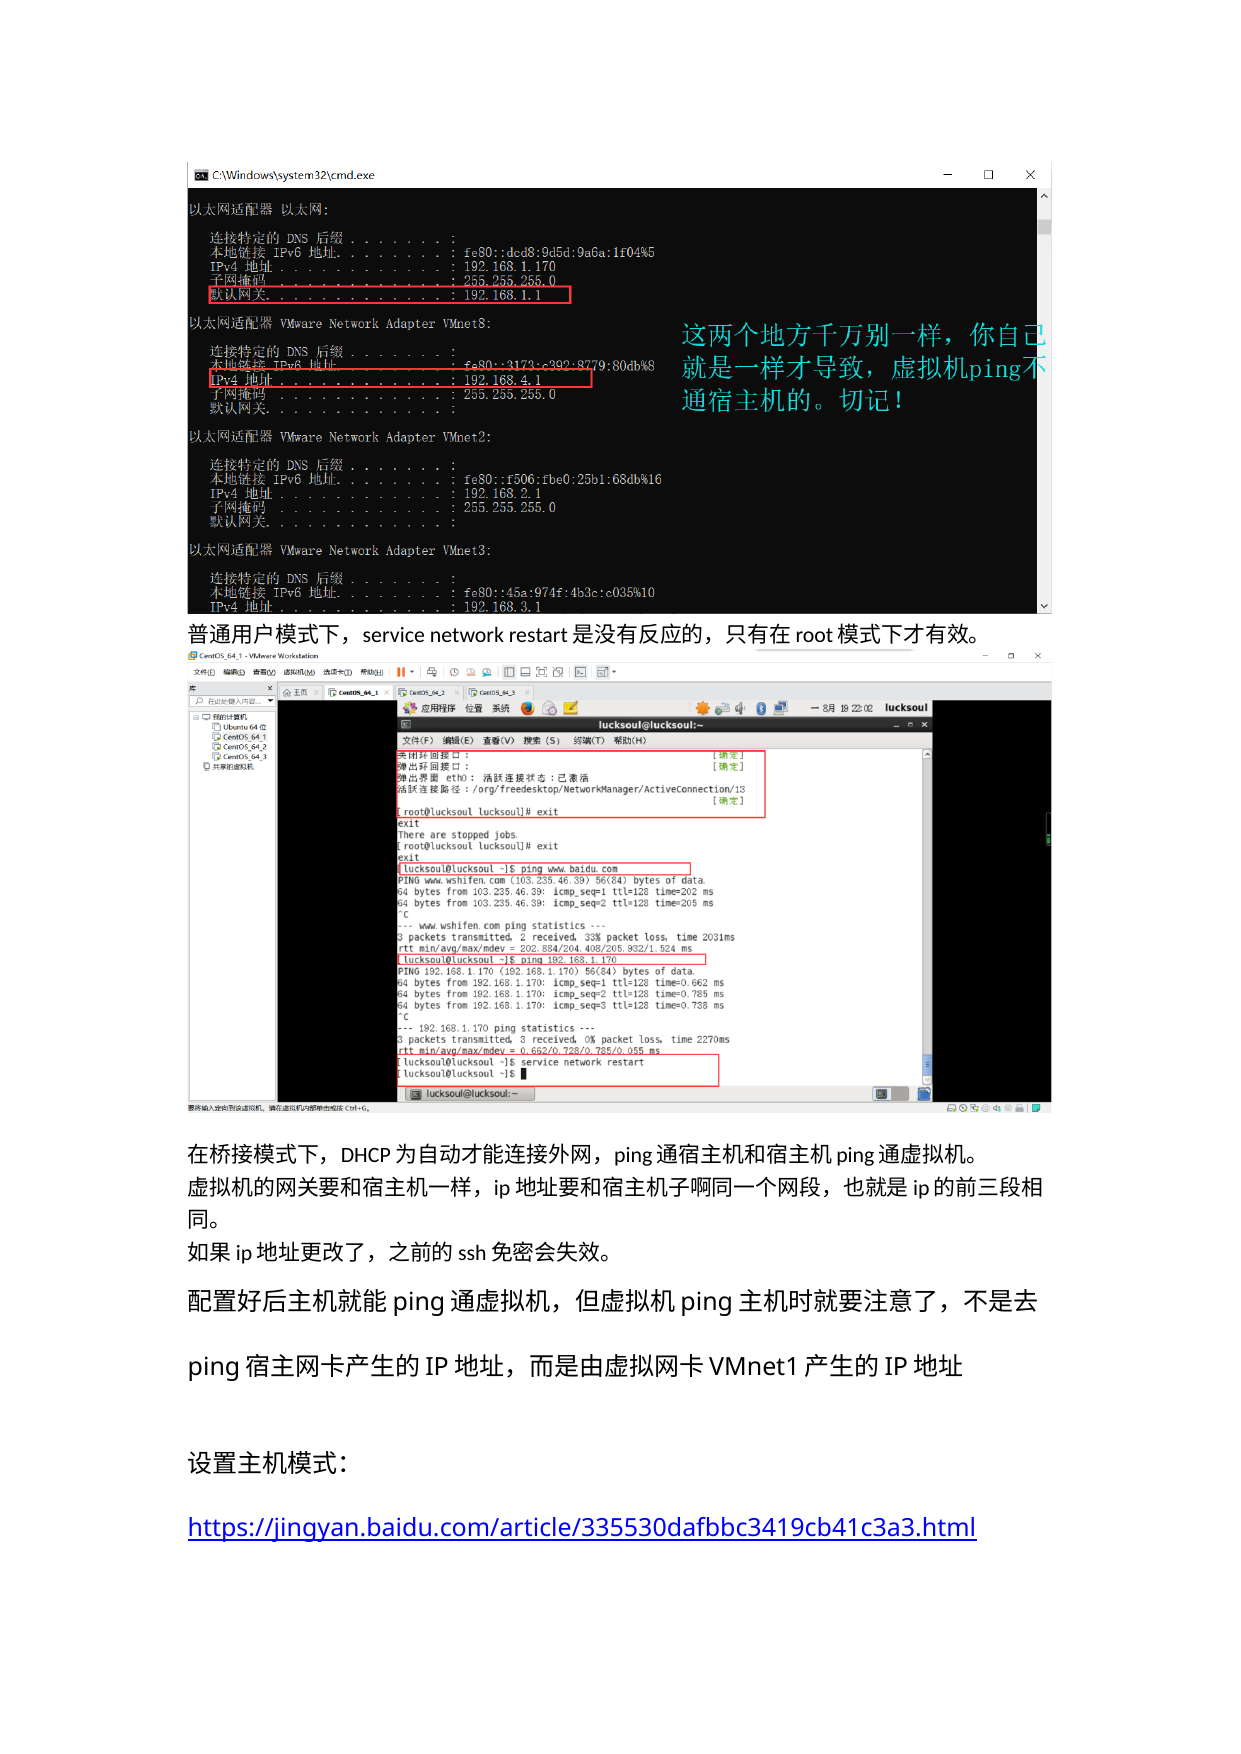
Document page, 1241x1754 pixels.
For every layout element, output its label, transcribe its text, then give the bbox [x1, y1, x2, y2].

picture [187, 162, 1052, 614]
list 虚拟机的网关要和宿主机一样，ip地址要和宿主机子啊同一个网段，也就是ip的前三段相同。 [187, 1169, 1053, 1234]
list 如果ip地址更改了，之前的ssh免密会失效。 [187, 1234, 1053, 1267]
list https://jingyan.baidu.com/article/335530dafbbc3419cb41c3a3.html [187, 1494, 1053, 1559]
list 配置好后主机就能ping通虚拟机，但虚拟机ping主机时就要注意了，不是去ping宿主网卡产生的IP地址，而是由虚拟网卡VMnet1产生的IP地址 [187, 1267, 1053, 1397]
list 在桥接模式下，DHCP为自动才能连接外网，ping通宿主机和宿主机ping通虚拟机。 [187, 1137, 1053, 1169]
picture [187, 649, 1052, 1113]
list 普通用户模式下，service network restart是没有反应的，只有在root模式下才有效。 [187, 617, 1053, 649]
list 设置主机模式： [187, 1429, 1053, 1494]
